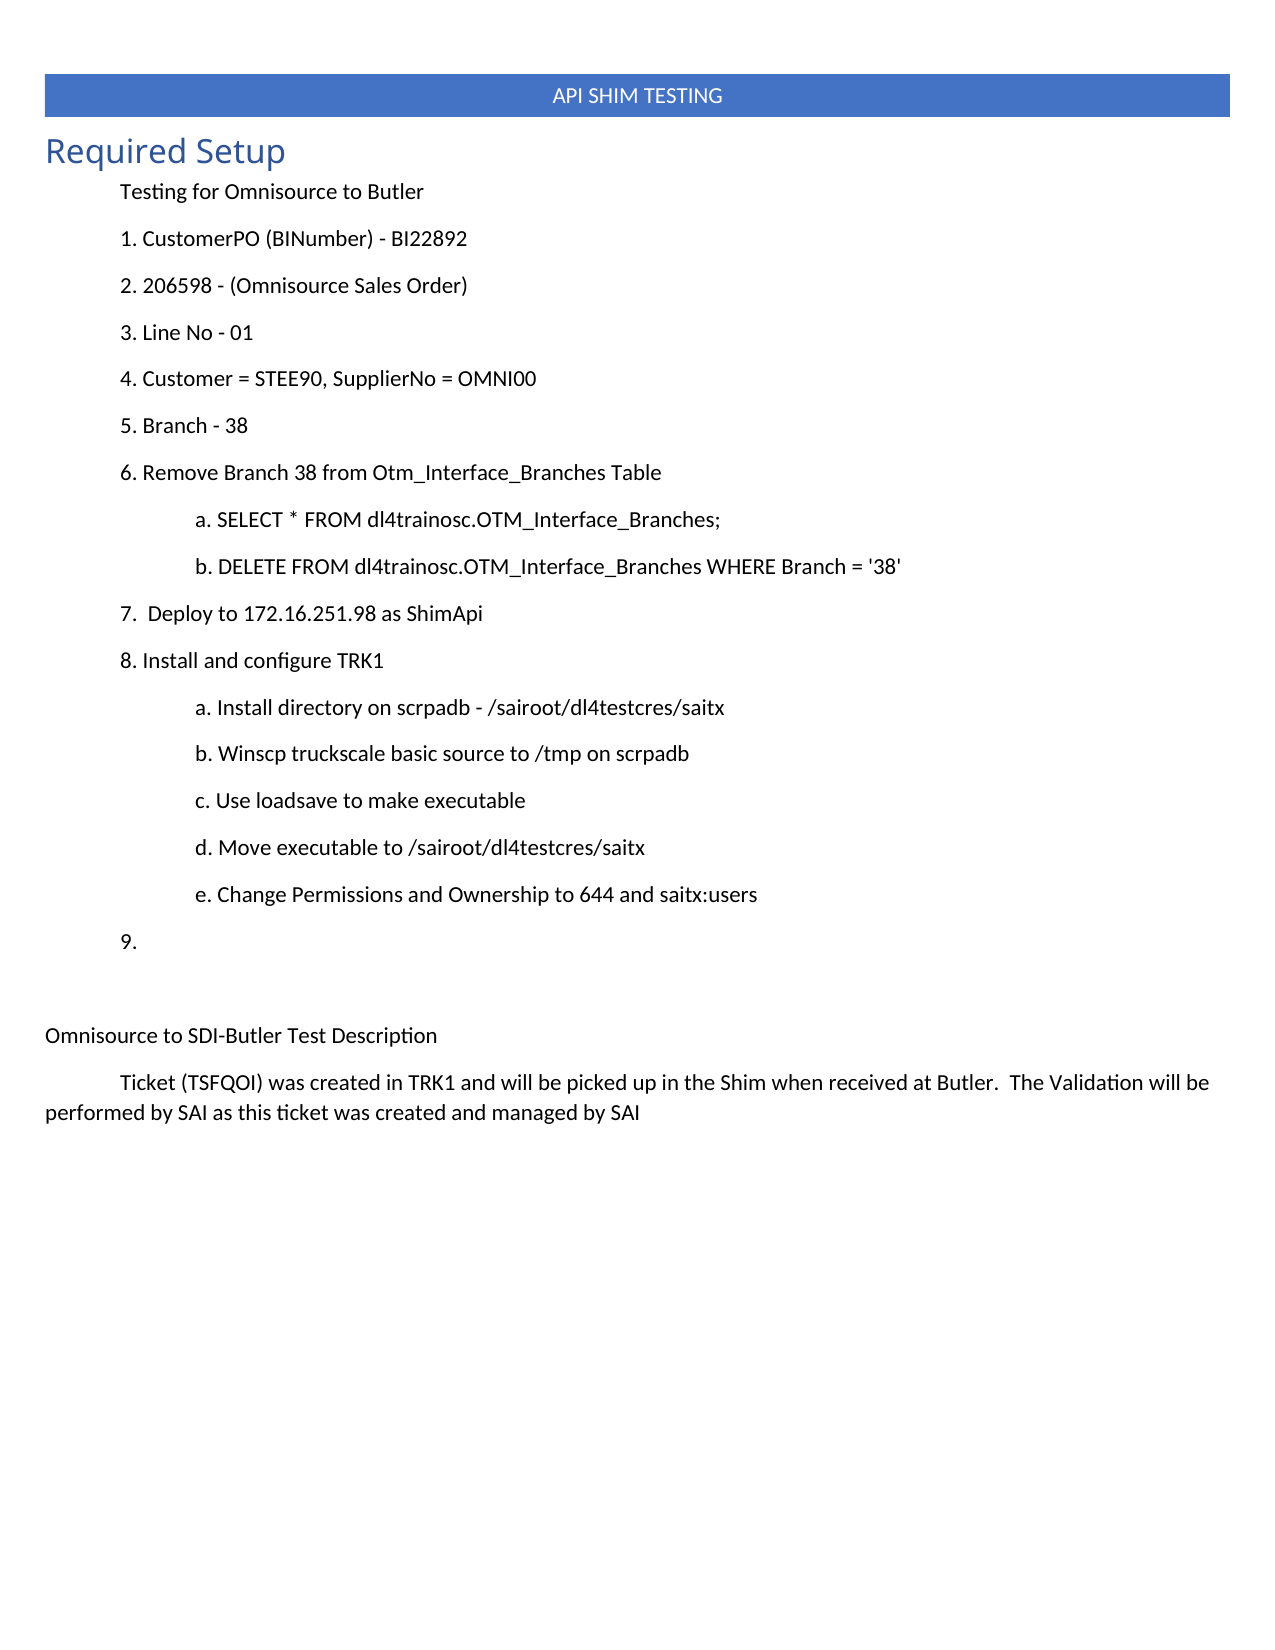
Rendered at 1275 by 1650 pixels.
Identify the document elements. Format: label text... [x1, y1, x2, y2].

text d. Move executable to /sairoot/dl4testcres/saitx [45, 833, 1230, 861]
text 3. Line No - 01 [45, 318, 1230, 346]
text e. Change Permissions and Ownership to 644 and saitx:users [45, 880, 1230, 908]
text 7. Deploy to 172.16.251.98 as ShimApi [45, 599, 1230, 627]
text 9. [45, 927, 1230, 955]
text a. SELECT * FROM dl4trainosc.OTM_Interface_Branches; [45, 505, 1230, 533]
text 2. 206598 - (Omnisource Sales Order) [45, 271, 1230, 299]
subtitle Required Setup [45, 128, 1230, 173]
text 1. CustomerPO (BINumber) - BI22892 [45, 224, 1230, 252]
text Testing for Omnisource to Butler [45, 177, 1230, 205]
text b. Winscp truckscale basic source to /tmp on scrpadb [45, 739, 1230, 767]
text b. DELETE FROM dl4trainosc.OTM_Interface_Branches WHERE Branch = '38' [45, 552, 1230, 580]
text a. Install directory on scrpadb - /sairoot/dl4testcres/saitx [45, 693, 1230, 721]
text 8. Install and configure TRK1 [45, 646, 1230, 674]
text Omnisource to SDI-Butler Test Description [45, 1021, 1230, 1049]
text 5. Branch - 38 [45, 411, 1230, 439]
text Ticket (TSFQOI) was created in TRK1 and will be picked up in the Shim when received at Butler. The Validation will be performed by SAI as this ticket was created and managed by SAI [45, 1068, 1230, 1126]
text c. Use loadsave to make executable [45, 786, 1230, 814]
text 4. Customer = STEE90, SupplierNo = OMNI00 [45, 364, 1230, 392]
text 6. Remove Branch 38 from Otm_Interface_Branches Table [45, 458, 1230, 486]
